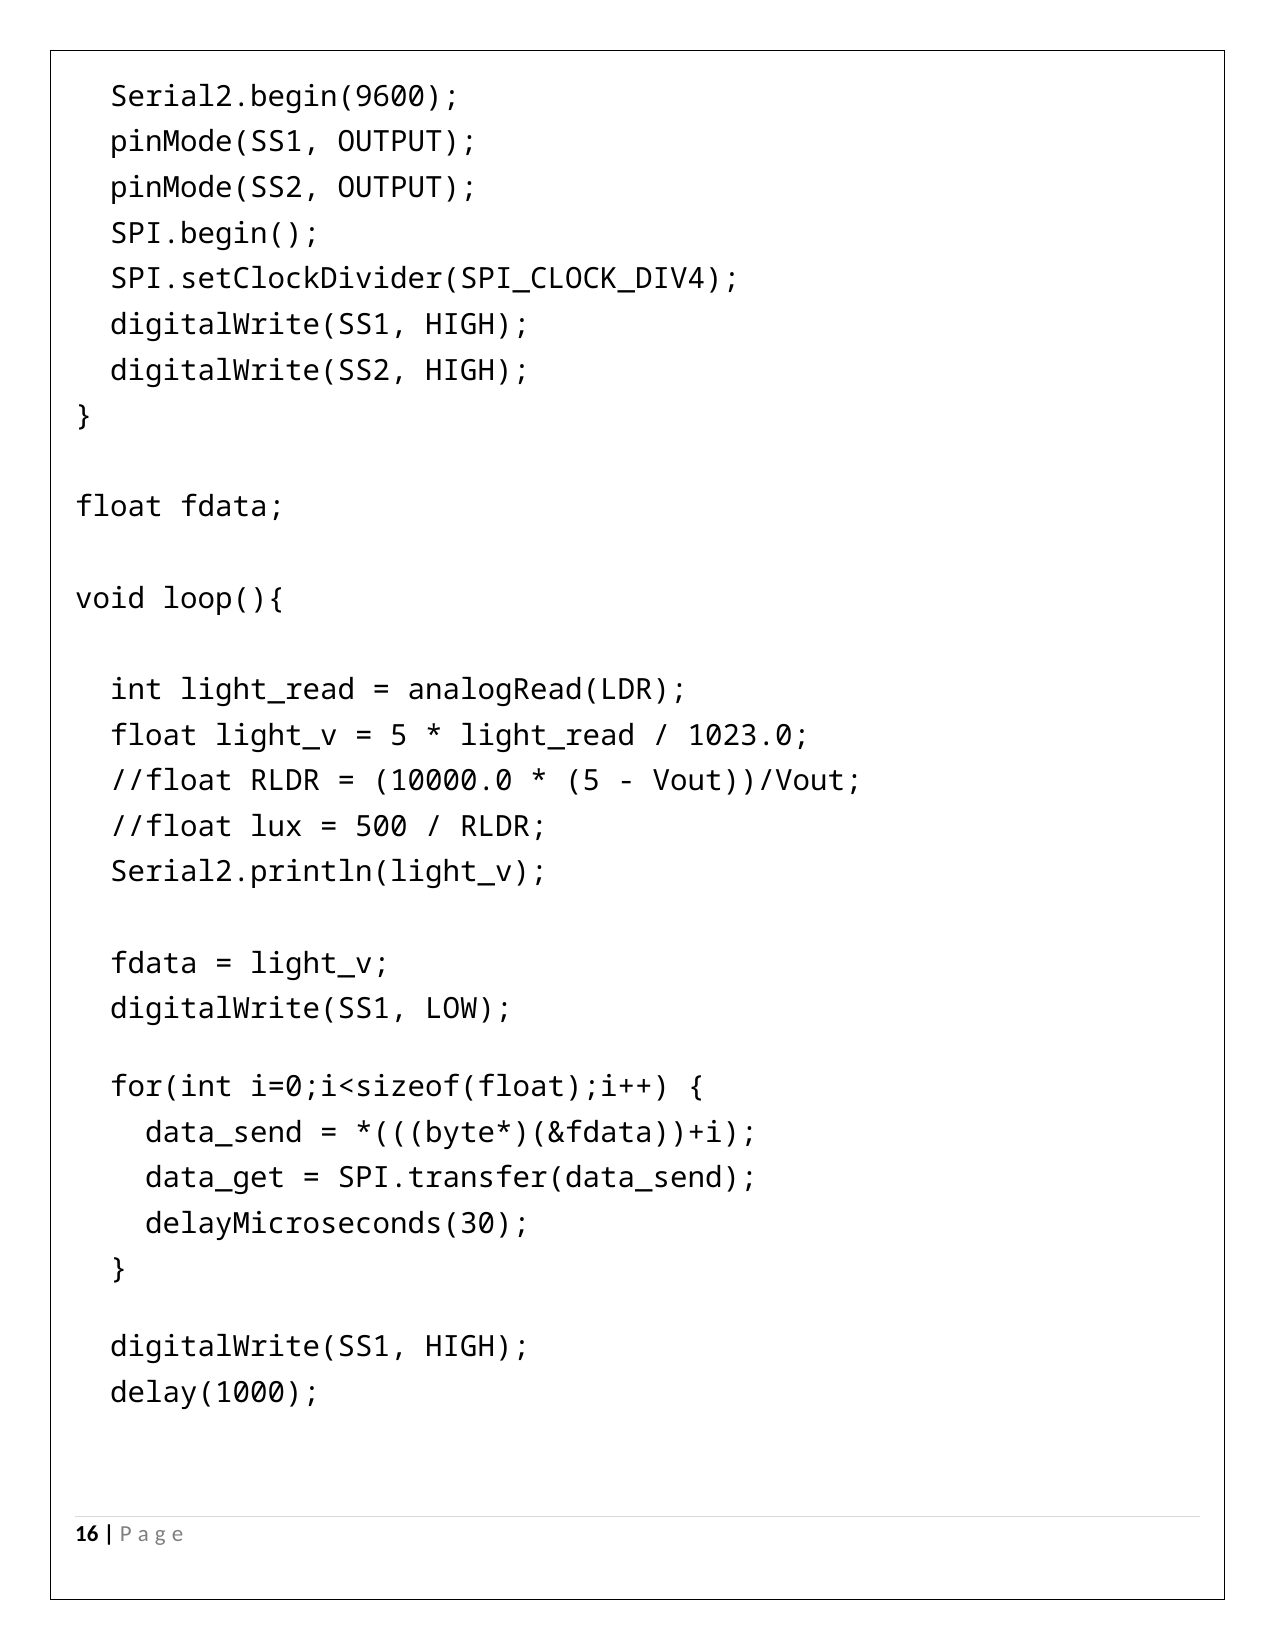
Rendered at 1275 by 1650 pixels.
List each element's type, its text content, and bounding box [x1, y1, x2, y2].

text delayMicroseconds(30); [75, 1202, 1200, 1242]
text } [75, 394, 1200, 434]
text float fdata; [75, 486, 1200, 525]
text for(int i=0;i<sizeof(float);i++) { [75, 1065, 1200, 1105]
text digitalWrite(SS1, HIGH); [75, 1326, 1200, 1365]
text data_send = *(((byte*)(&fdata))+i); [75, 1111, 1200, 1151]
text int light_read = analogRead(LDR); [75, 668, 1200, 708]
text data_get = SPI.transfer(data_send); [75, 1157, 1200, 1196]
text SPI.begin(); [75, 212, 1200, 252]
text Serial2.begin(9600); [75, 75, 1200, 115]
text fdata = light_v; [75, 942, 1200, 982]
text digitalWrite(SS2, HIGH); [75, 349, 1200, 388]
text //float lux = 500 / RLDR; [75, 805, 1200, 845]
text } [75, 1248, 1200, 1287]
text float light_v = 5 * light_read / 1023.0; [75, 714, 1200, 753]
text delay(1000); [75, 1371, 1200, 1411]
text digitalWrite(SS1, LOW); [75, 987, 1200, 1027]
text pinMode(SS2, OUTPUT); [75, 166, 1200, 206]
text //float RLDR = (10000.0 * (5 - Vout))/Vout; [75, 759, 1200, 799]
text digitalWrite(SS1, HIGH); [75, 303, 1200, 343]
text void loop(){ [75, 577, 1200, 617]
text pinMode(SS1, OUTPUT); [75, 121, 1200, 160]
text Serial2.println(light_v); [75, 851, 1200, 890]
text SPI.setClockDivider(SPI_CLOCK_DIV4); [75, 257, 1200, 297]
